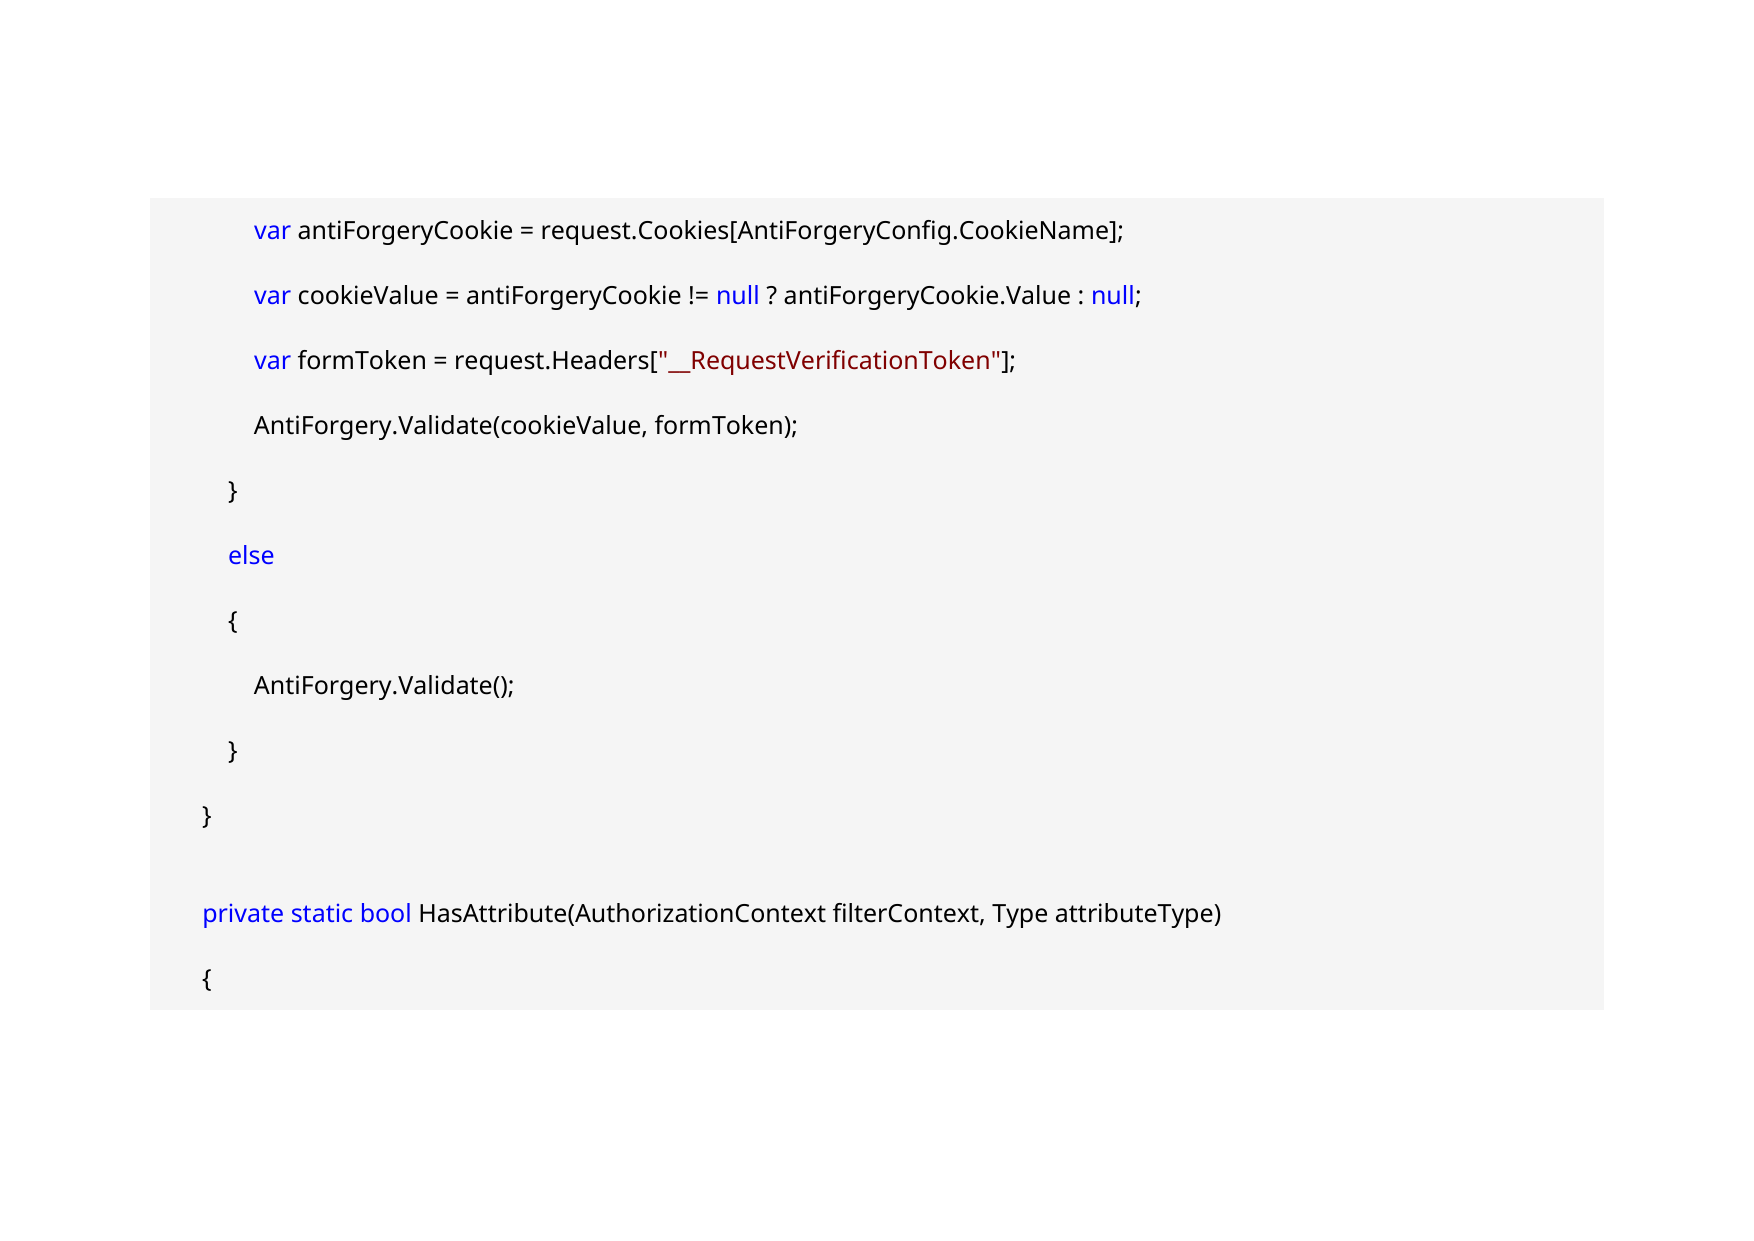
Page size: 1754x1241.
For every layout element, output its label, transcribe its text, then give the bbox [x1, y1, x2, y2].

text } [150, 458, 1604, 523]
text } [150, 783, 1604, 848]
text AntiForgery.Validate(cookieValue, formToken); [150, 393, 1604, 458]
text { [150, 945, 1604, 1010]
text var cookieValue = antiForgeryCookie != null ? antiForgeryCookie.Value : null; [150, 263, 1604, 328]
text var formToken = request.Headers["__RequestVerificationToken"]; [150, 328, 1604, 393]
text } [150, 718, 1604, 783]
text private static bool HasAttribute(AuthorizationContext filterContext, Type attributeType) [150, 880, 1604, 945]
text AntiForgery.Validate(); [150, 653, 1604, 718]
text { [150, 588, 1604, 653]
text else [150, 523, 1604, 588]
text var antiForgeryCookie = request.Cookies[AntiForgeryConfig.CookieName]; [150, 198, 1604, 263]
